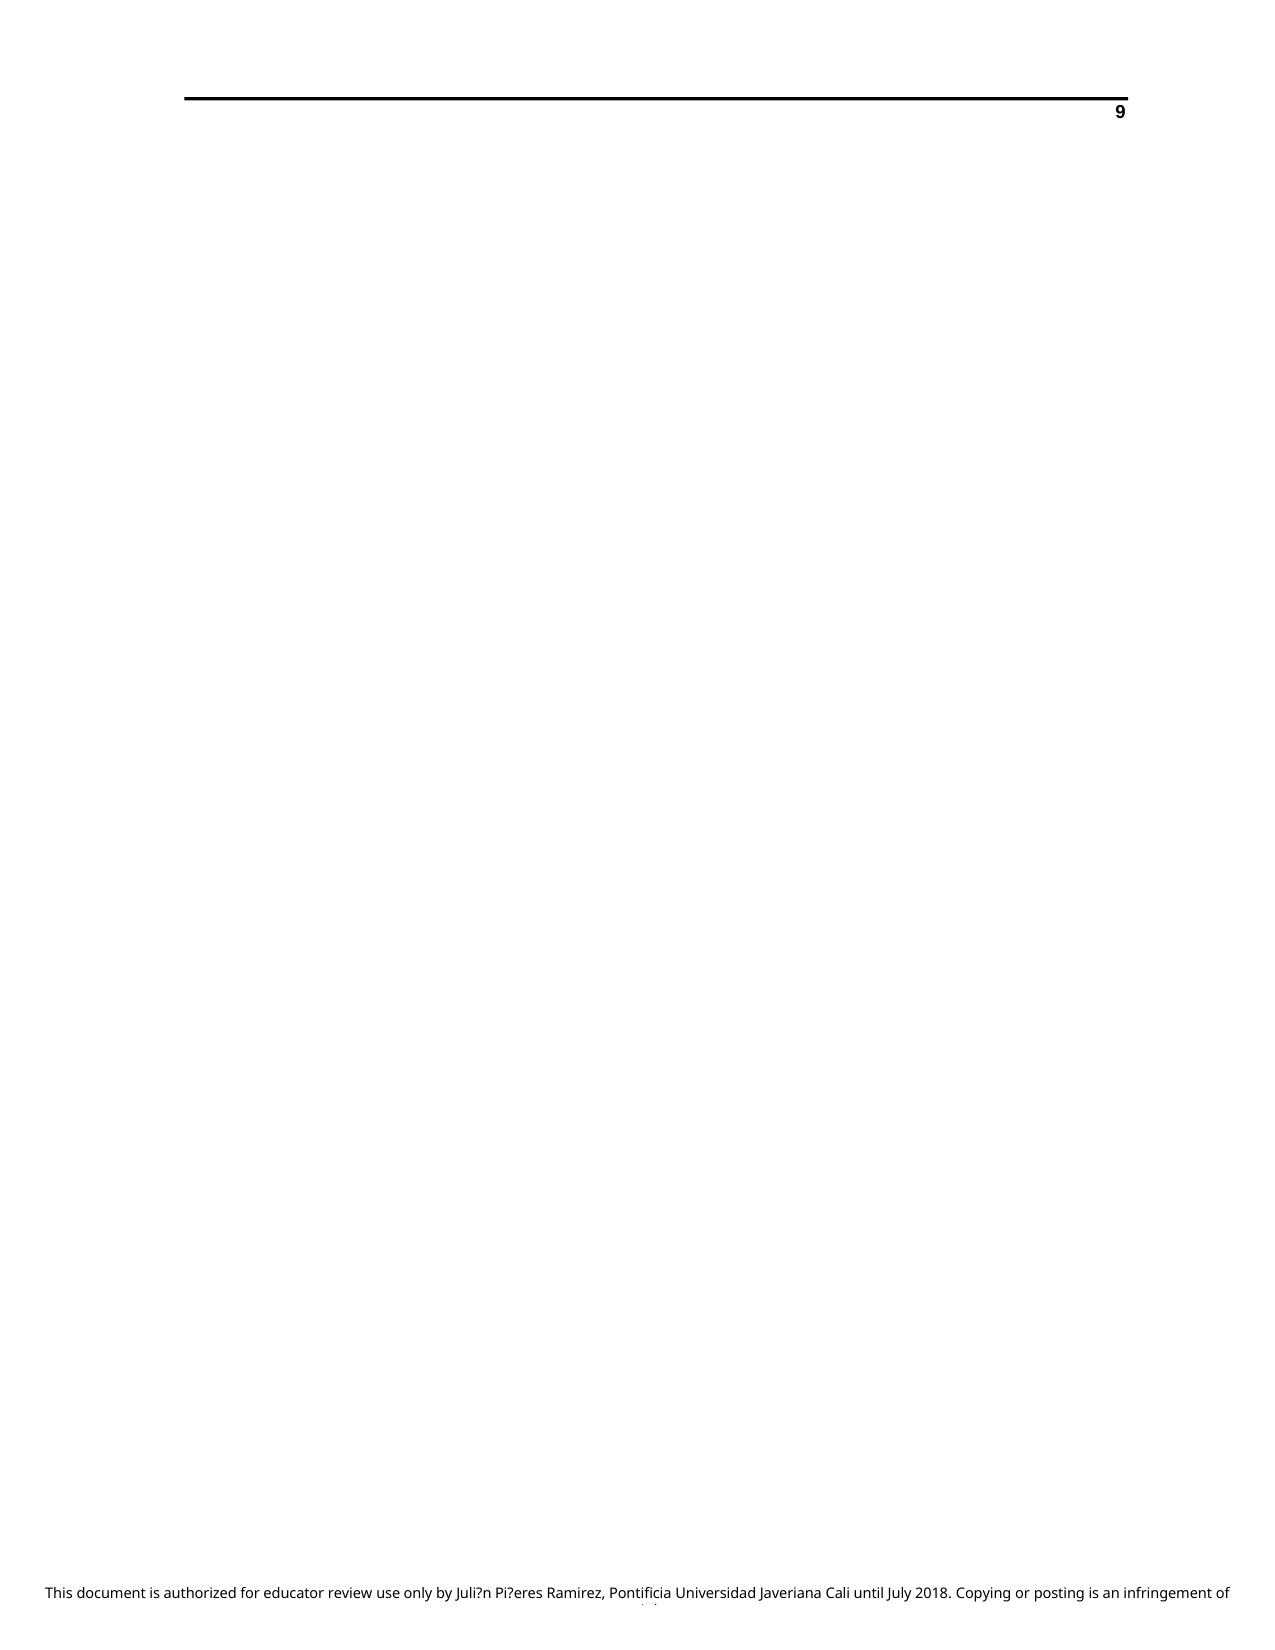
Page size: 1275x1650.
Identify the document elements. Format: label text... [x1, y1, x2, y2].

text 9 [125, 92, 1125, 122]
